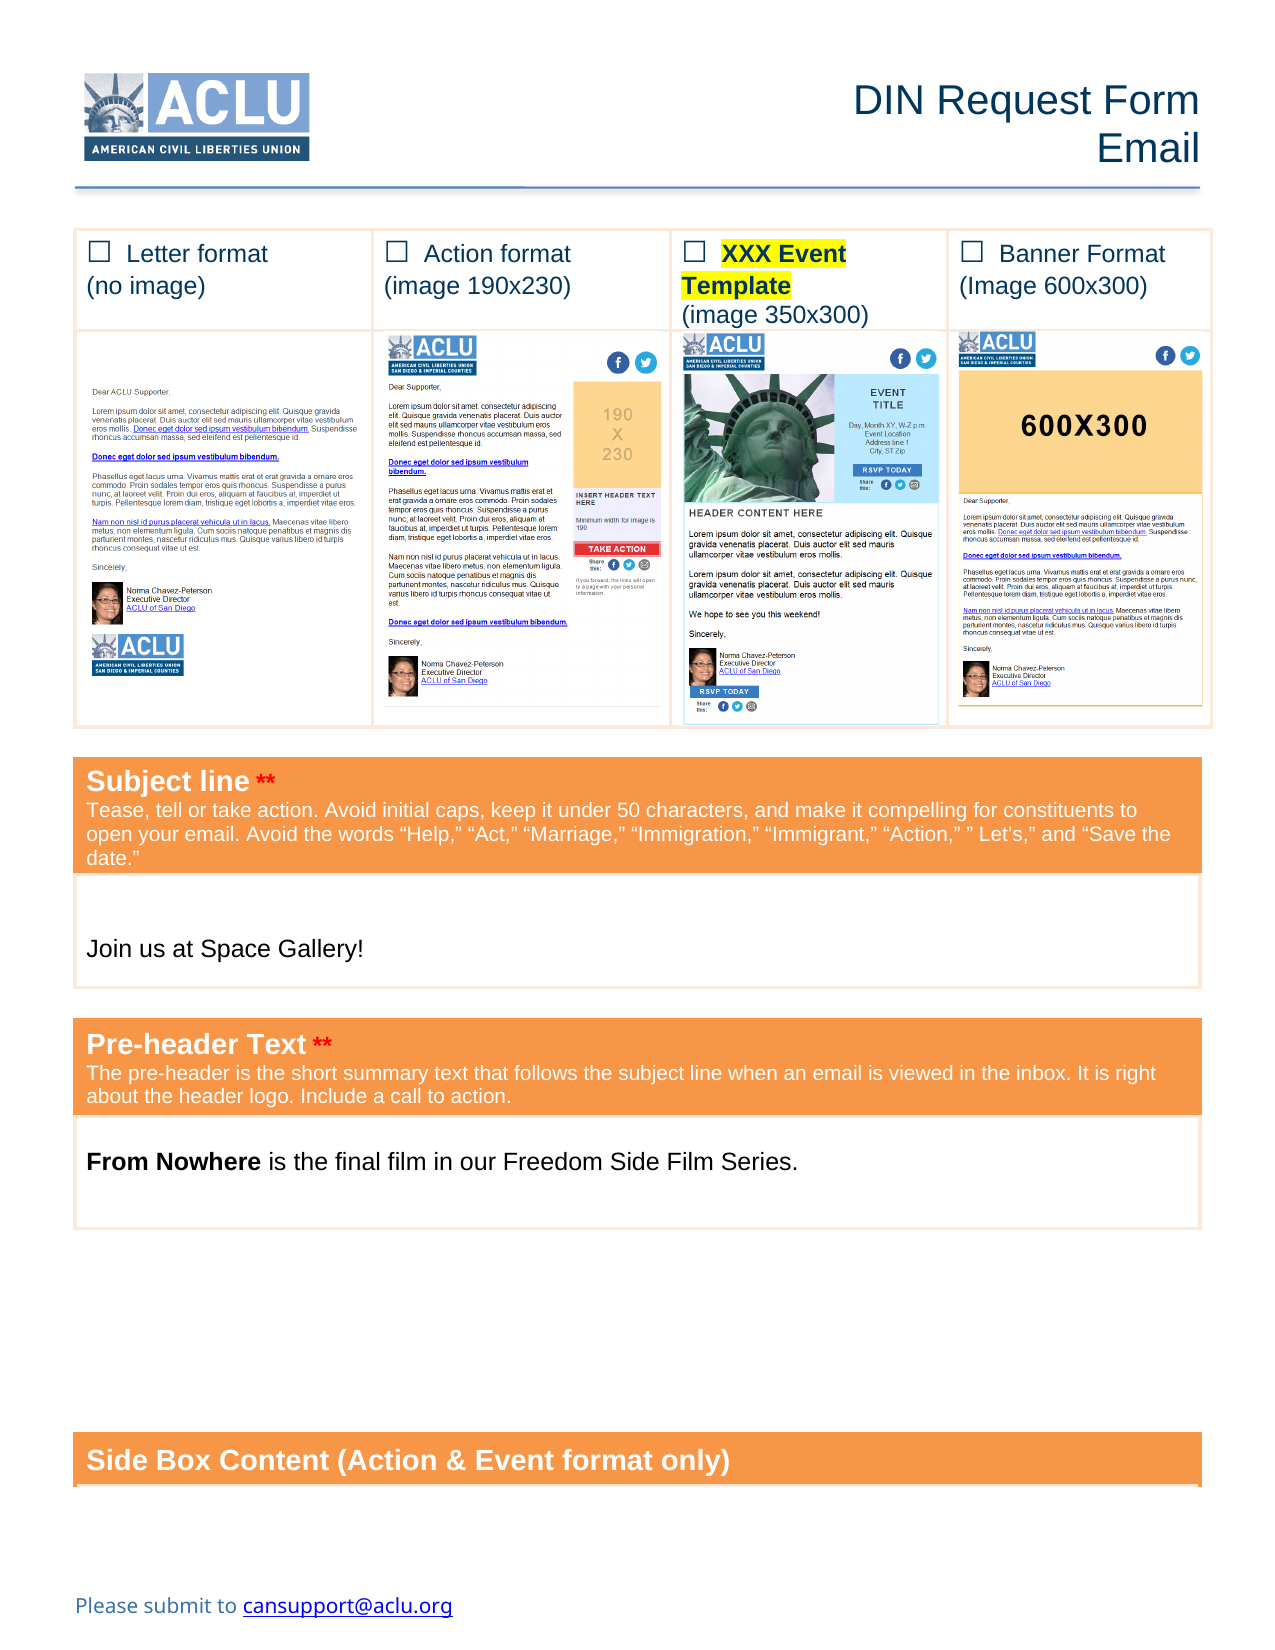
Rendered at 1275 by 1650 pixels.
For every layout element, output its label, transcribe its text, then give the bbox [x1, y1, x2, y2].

picture [86, 377, 364, 680]
table_cell Banner Format (Image 600x300) [949, 231, 1210, 329]
picture [383, 331, 662, 707]
table_header Subject line ** Tease, tell or take action. Avoid initial caps, keep it under 50 characters, and make it compelling for constituents to open your email. Avoid the words “Help,” “Act,” “Marriage,” “Immigration,” “Immigrant,” “Action,” ” Let’s,” and “Save the date.” [77, 760, 1198, 873]
table_cell [940, 332, 946, 725]
picture [84, 73, 310, 161]
table_cell [77, 332, 371, 725]
table_cell [949, 332, 1210, 725]
table_cell From Nowhere is the final film in our Freedom Side Film Series. [77, 1118, 1198, 1227]
table_cell [672, 332, 681, 725]
picture [681, 331, 940, 726]
table_header Pre-header Text ** The pre-header is the short summary text that follows the subject line when an email is viewed in the inbox. It is right about the header logo. Include a call to action. [77, 1021, 1198, 1115]
table_cell Action format (image 190x230) [374, 231, 669, 329]
picture [958, 331, 1203, 707]
table_cell Letter format (no image) [77, 231, 371, 329]
table_header Side Box Content (Action & Event format only) [77, 1435, 1198, 1484]
table_cell Join us at Space Gallery! [77, 876, 1198, 986]
table_cell XXX Event Template (image 350x300) [672, 231, 946, 329]
table_cell [374, 332, 669, 725]
